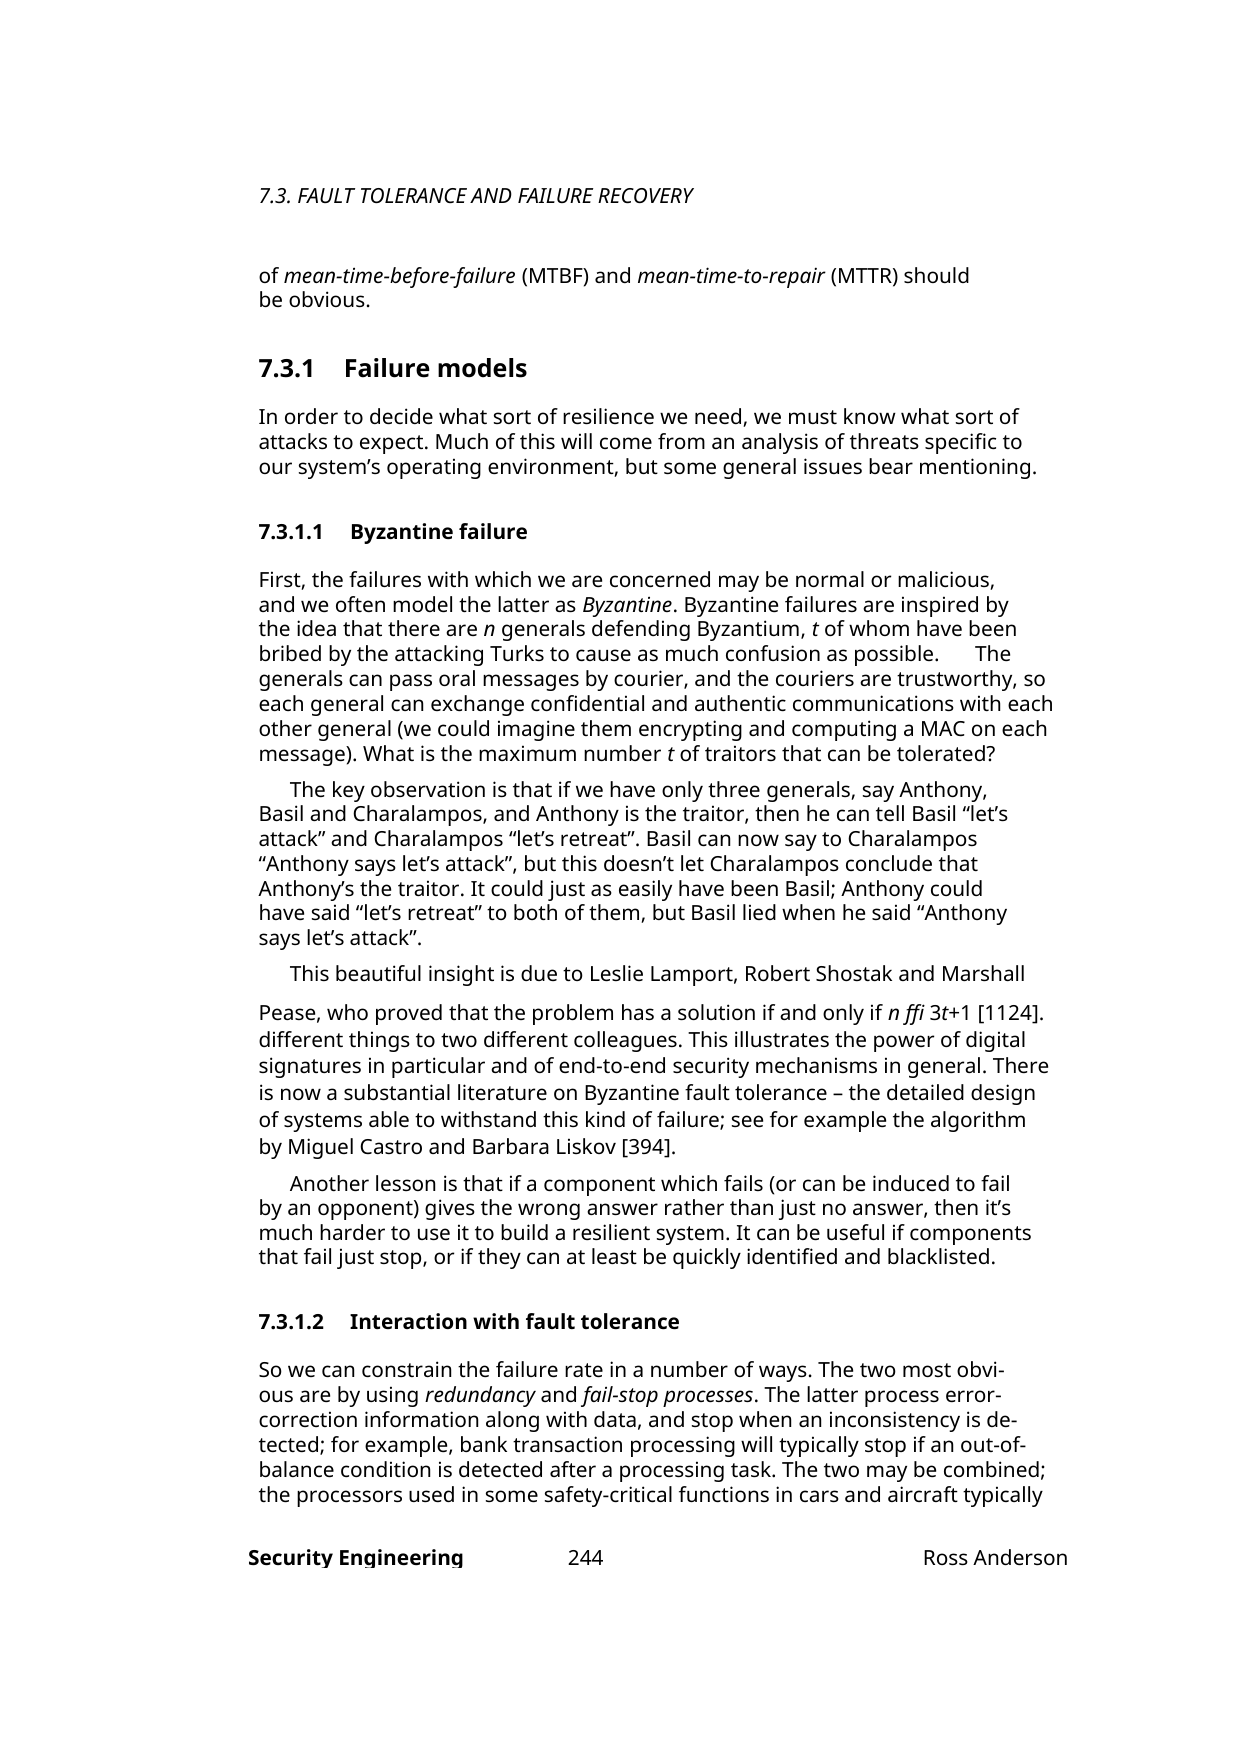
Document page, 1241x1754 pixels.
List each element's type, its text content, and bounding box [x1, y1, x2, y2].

table_header Security Engineering [194, 1528, 507, 1568]
text 7.3.1.2 Interaction with fault tolerance [150, 1313, 1090, 1334]
text 7.3.1.1 Byzantine failure [150, 523, 1090, 543]
text This beautiful insight is due to Leslie Lamport, Robert Shostak and Marshall [150, 965, 1090, 986]
text First, the failures with which we are concerned may be normal or malicious, and we often model the latter as Byzantine. Byzantine failures are inspired by the idea that there are n generals defending Byzantium, t of whom have been bribed by the attacking Turks to cause as much confusion as possible. The [150, 567, 1090, 667]
table_header 244 [507, 1528, 821, 1568]
text So we can constrain the failure rate in a number of ways. The two most obvi- ous are by using redundancy and fail-stop processes. The latter process error- correction information along with data, and stop when an inconsistency is de- tected; for example, bank transaction processing will typically stop if an out-of- balance condition is detected after a processing task. The two may be combined; the processors used in some safety-critical functions in cars and aircraft typically [150, 1358, 1090, 1508]
text 7.3.1 Failure models [150, 357, 1090, 382]
text Another lesson is that if a component which fails (or can be induced to fail [150, 1174, 1090, 1195]
text Pease, who proved that the problem has a solution if and only if n ffi 3t+1 [1124]. different things to two different colleagues. This illustrates the power of digital signatures in particular and of end-to-end security mechanisms in general. There is now a substantial literature on Byzantine fault tolerance – the detailed design of systems able to withstand this kind of failure; see for example the algorithm by Miguel Castro and Barbara Liskov [394]. [150, 999, 1090, 1160]
text Basil and Charalampos, and Anthony is the traitor, then he can tell Basil “let’s attack” and Charalampos “let’s retreat”. Basil can now say to Charalampos “Anthony says let’s attack”, but this doesn’t let Charalampos conclude that Anthony’s the traitor. It could just as easily have been Basil; Anthony could have said “let’s retreat” to both of them, but Basil lied when he said “Anthony says let’s attack”. [150, 802, 1090, 951]
text 7.3. FAULT TOLERANCE AND FAILURE RECOVERY [150, 187, 1090, 208]
text In order to decide what sort of resilience we need, we must know what sort of attacks to expect. Much of this will come from an analysis of threats speciﬁc to our system’s operating environment, but some general issues bear mentioning. [150, 405, 1090, 479]
table_header Ross Anderson [821, 1528, 1134, 1568]
text of mean-time-before-failure (MTBF) and mean-time-to-repair (MTTR) should be obvious. [150, 263, 1090, 313]
text The key observation is that if we have only three generals, say Anthony, [150, 781, 1090, 802]
text by an opponent) gives the wrong answer rather than just no answer, then it’s much harder to use it to build a resilient system. It can be useful if components that fail just stop, or if they can at least be quickly identiﬁed and blacklisted. [150, 1195, 1090, 1270]
text generals can pass oral messages by courier, and the couriers are trustworthy, so each general can exchange conﬁdential and authentic communications with each other general (we could imagine them encrypting and computing a MAC on each message). What is the maximum number t of traitors that can be tolerated? [150, 667, 1090, 767]
